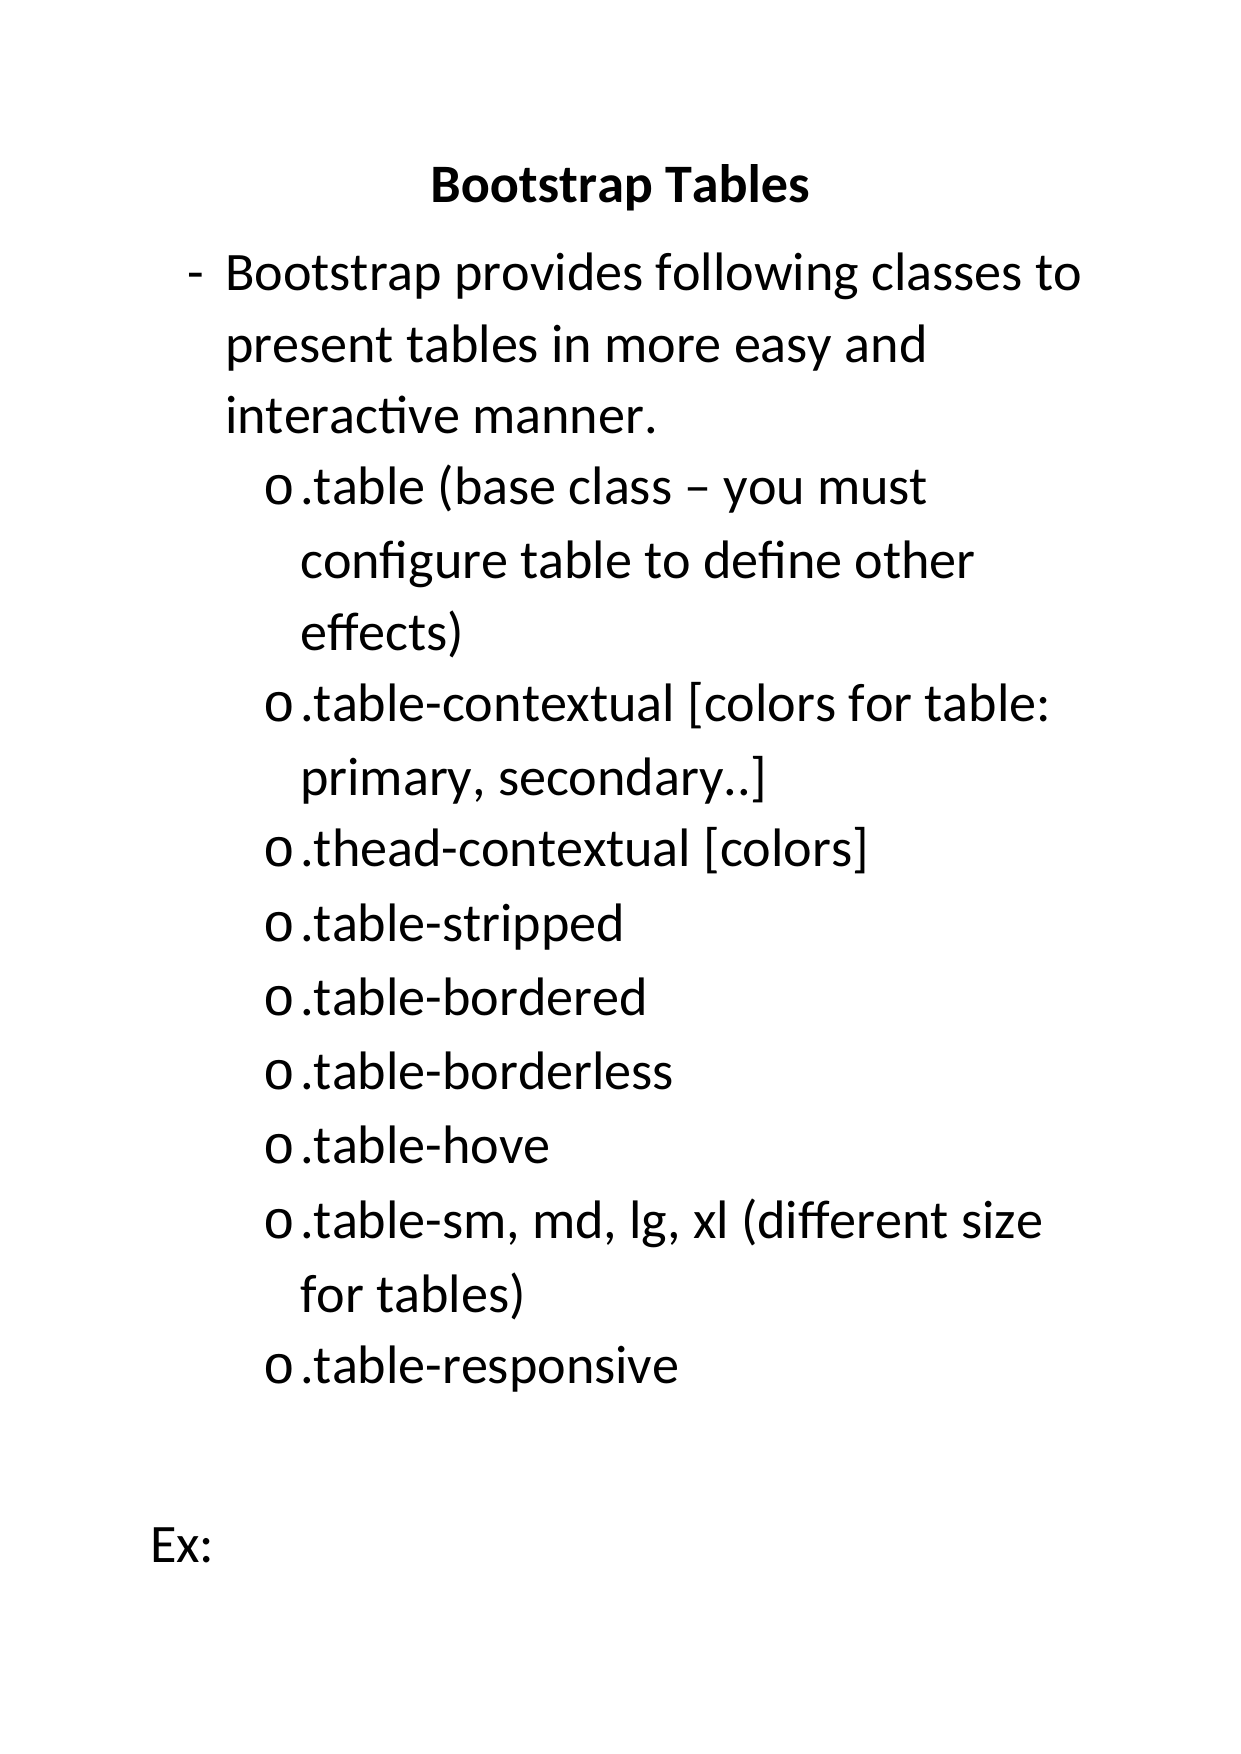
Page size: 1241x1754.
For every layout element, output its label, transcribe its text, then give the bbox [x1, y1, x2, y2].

list .thead-contextual [colors] [262, 814, 1090, 883]
list .table-bordered [262, 963, 1090, 1032]
list .table-borderless [262, 1037, 1090, 1106]
text Ex: [150, 1510, 1090, 1576]
list .table (base class – you must configure table to define other effects) [262, 452, 1090, 664]
text Bootstrap Tables [150, 150, 1090, 216]
list .table-stripped [262, 888, 1090, 957]
list .table-contextual [colors for table: primary, secondary..] [262, 669, 1090, 809]
list Bootstrap provides following classes to present tables in more easy and interactive manner. [187, 238, 1090, 447]
list .table-responsive [262, 1331, 1090, 1400]
list .table-sm, md, lg, xl (different size for tables) [262, 1186, 1090, 1326]
list .table-hove [262, 1111, 1090, 1180]
